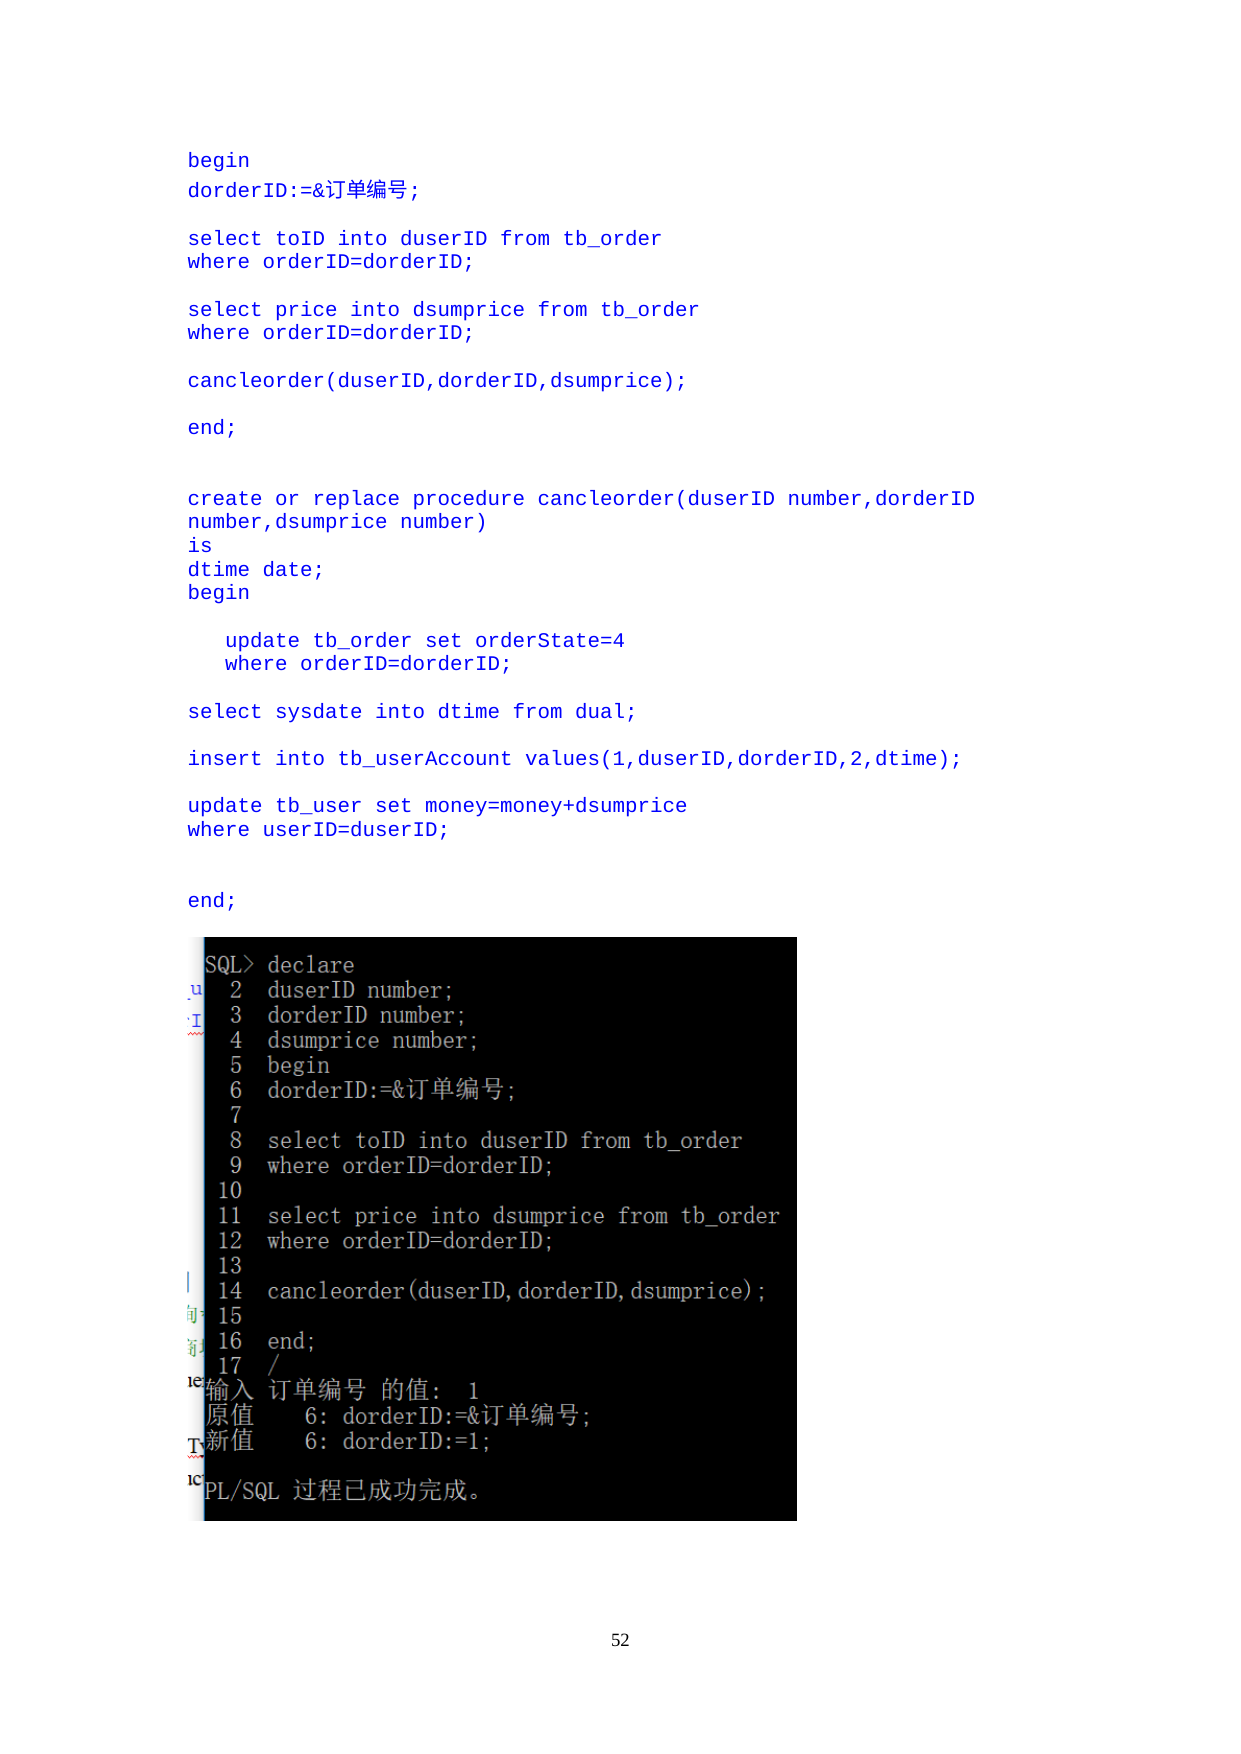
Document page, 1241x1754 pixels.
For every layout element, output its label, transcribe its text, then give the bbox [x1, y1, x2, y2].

text where userID=duserID; [187, 819, 1053, 842]
text dtime date; [187, 559, 1053, 582]
picture [187, 937, 797, 1521]
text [187, 299, 1053, 322]
text select sysdate into dtime from dual; [187, 701, 1053, 724]
text update tb_user set money=money+dsumprice [187, 795, 1053, 819]
text update tb_order set orderState=4 [187, 630, 1053, 653]
text begin [187, 150, 1053, 174]
text select toID into duserID from tb_order [187, 228, 1053, 251]
text is [187, 535, 1053, 559]
text create or replace procedure cancleorder(duserID number,dorderID number,dsumprice number) [187, 488, 1053, 535]
text where orderID=dorderID; [187, 322, 1053, 346]
text insert into tb_userAccount values(1,duserID,dorderID,2,dtime); [187, 748, 1053, 772]
text where orderID=dorderID; [187, 251, 1053, 275]
text cancleorder(duserID,dorderID,dsumprice); [187, 369, 1053, 393]
text end; [187, 890, 1053, 913]
text dorderID:=&订单编号; [187, 174, 1053, 204]
text begin [187, 582, 1053, 606]
text where orderID=dorderID; [187, 653, 1053, 677]
text end; [187, 417, 1053, 441]
